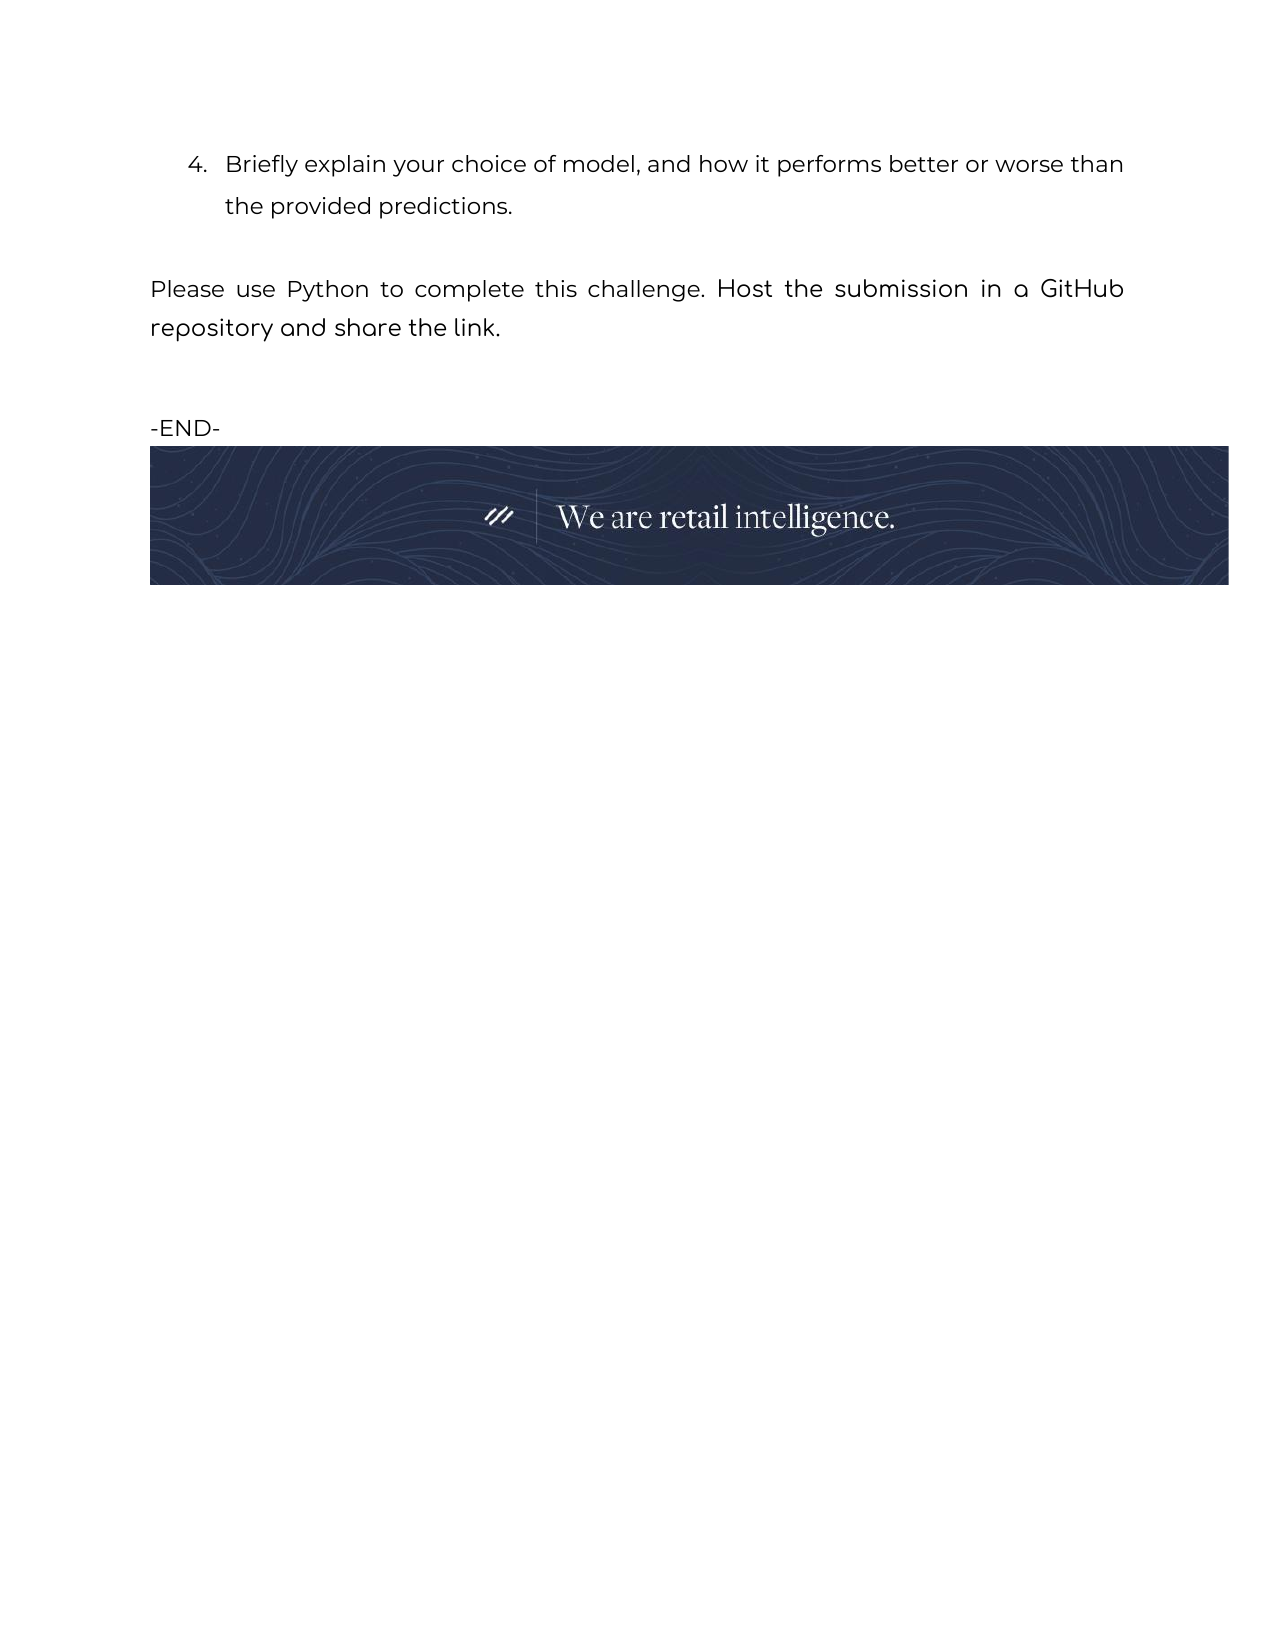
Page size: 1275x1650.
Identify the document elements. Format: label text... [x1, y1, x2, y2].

picture [150, 446, 1229, 585]
text -END- [150, 414, 1125, 442]
list Briefly explain your choice of model, and how it performs better or worse than the provided predictions. [187, 150, 1125, 220]
text Please use Python to complete this challenge. Host the submission in a GitHub repository and share the link. [150, 276, 1125, 342]
